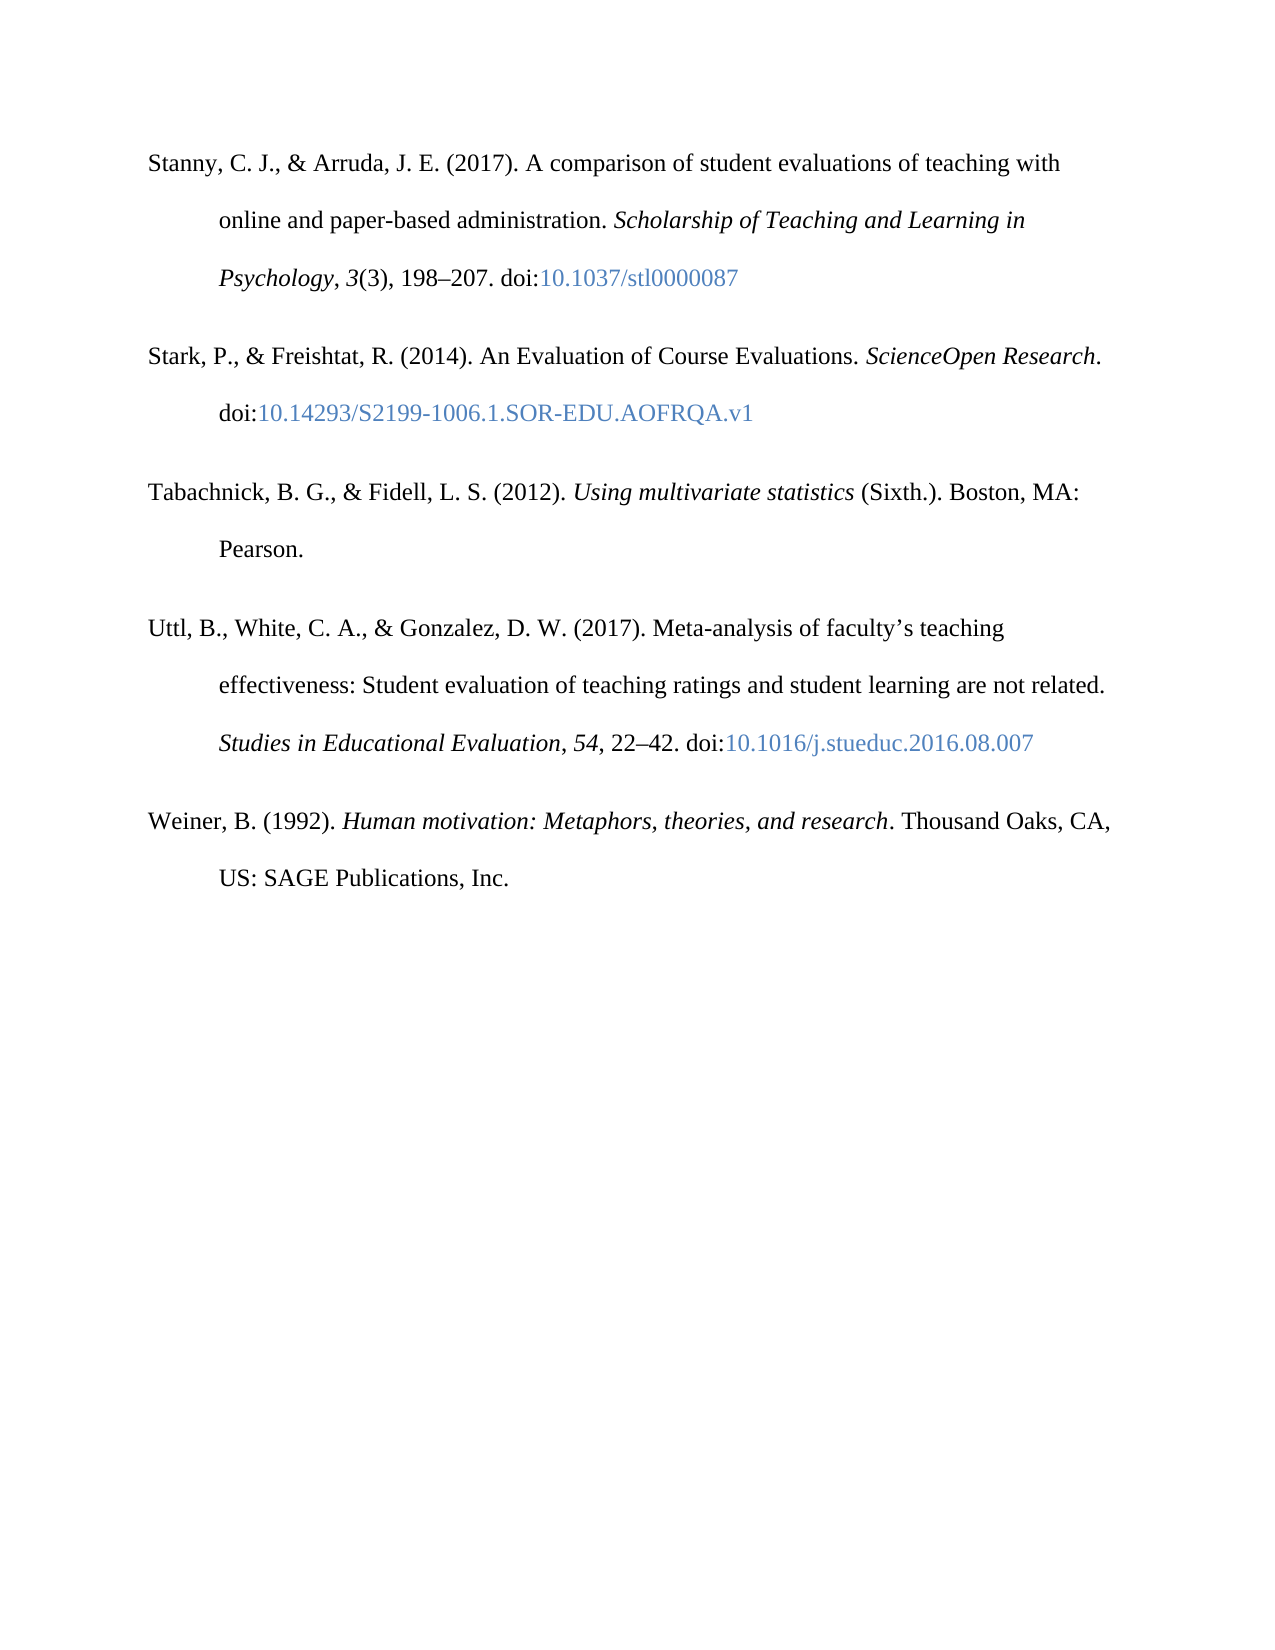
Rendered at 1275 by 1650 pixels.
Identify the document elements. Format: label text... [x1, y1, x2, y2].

text Stanny, C. J., & Arruda, J. E. (2017). A comparison of student evaluations of teaching with online and paper-based administration. Scholarship of Teaching and Learning in Psychology, 3(3), 198–207. doi:10.1037/stl0000087 [148, 148, 1127, 291]
text Weiner, B. (1992). Human motivation: Metaphors, theories, and research. Thousand Oaks, CA, US: SAGE Publications, Inc. [148, 806, 1127, 892]
text Tabachnick, B. G., & Fidell, L. S. (2012). Using multivariate statistics (Sixth.). Boston, MA: Pearson. [148, 477, 1127, 563]
text Stark, P., & Freishtat, R. (2014). An Evaluation of Course Evaluations. ScienceOpen Research. doi:10.14293/S2199-1006.1.SOR-EDU.AOFRQA.v1 [148, 341, 1127, 427]
text Uttl, B., White, C. A., & Gonzalez, D. W. (2017). Meta-analysis of faculty’s teaching effectiveness: Student evaluation of teaching ratings and student learning are not related. Studies in Educational Evaluation, 54, 22–42. doi:10.1016/j.stueduc.2016.08.007 [148, 613, 1127, 756]
